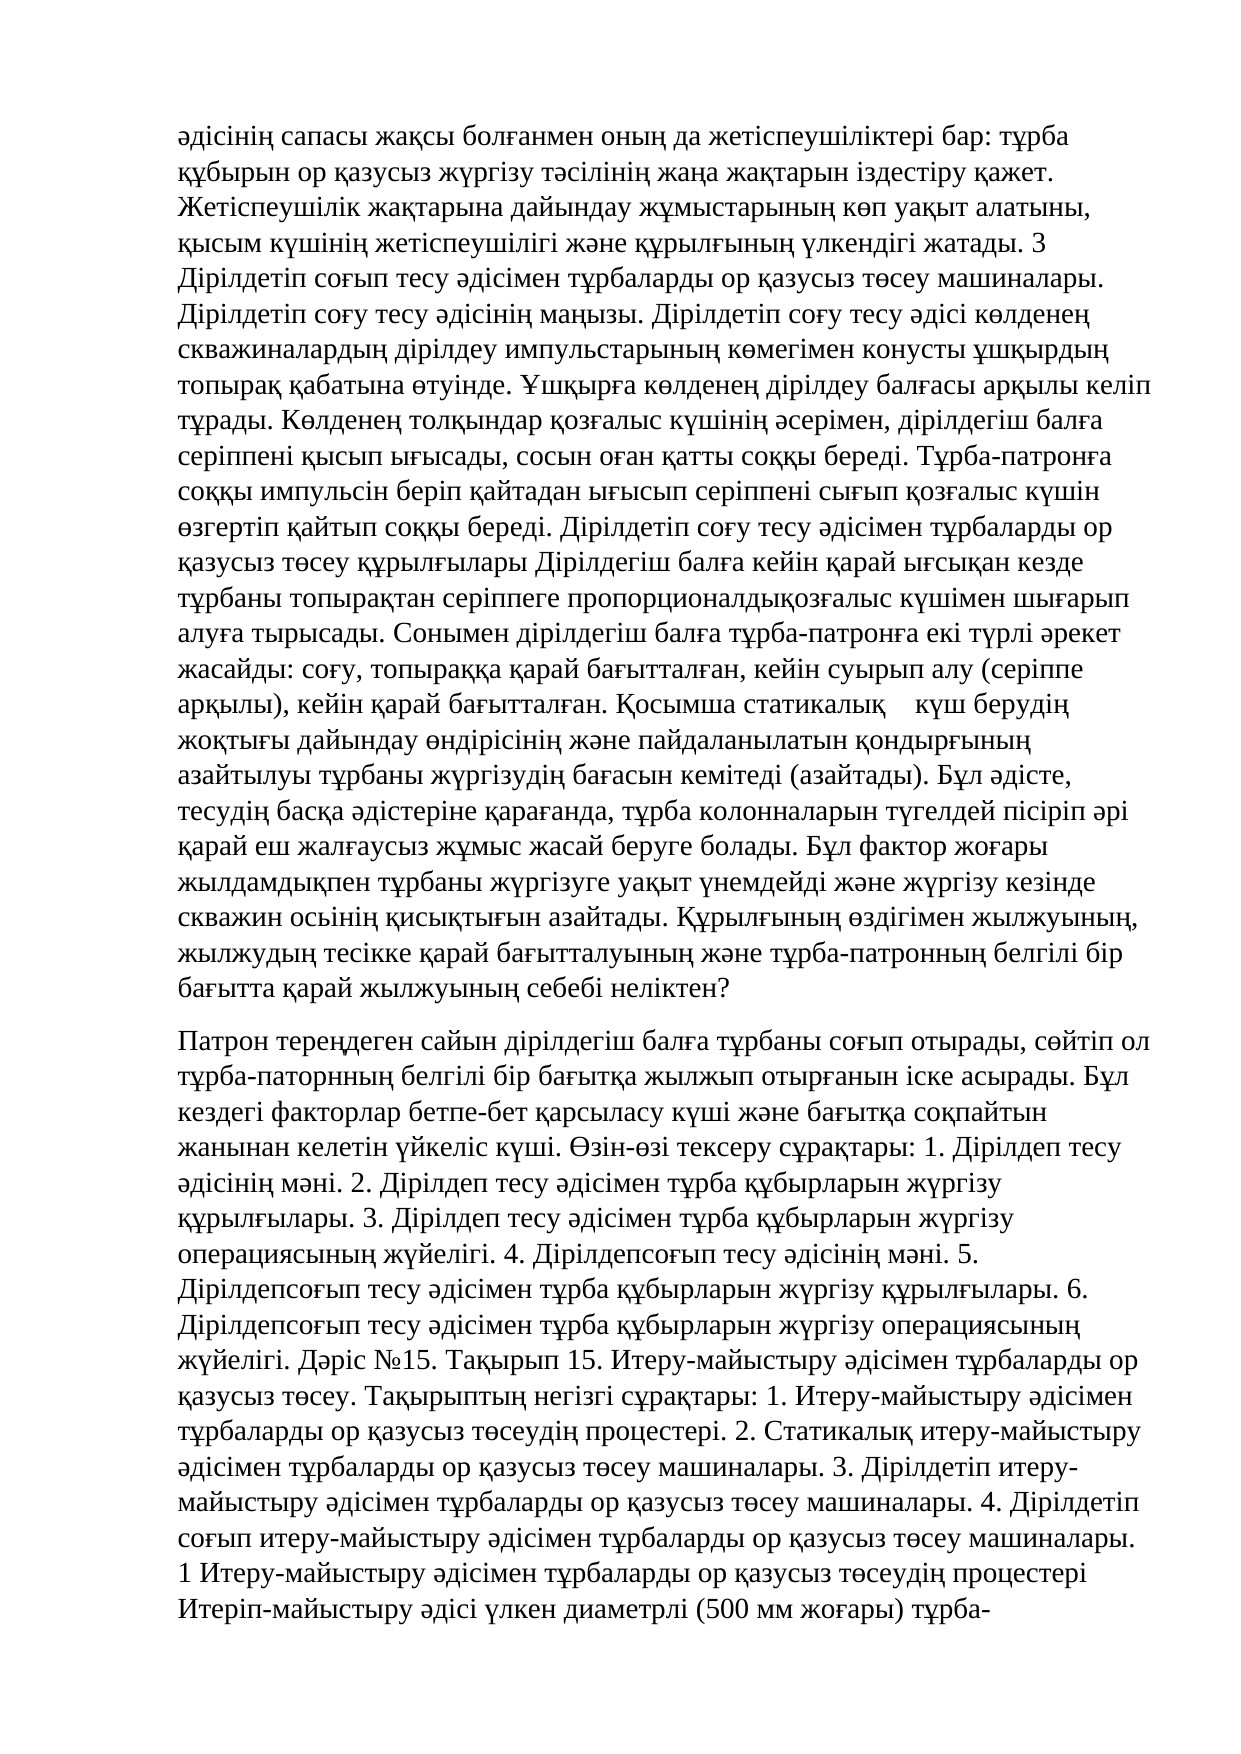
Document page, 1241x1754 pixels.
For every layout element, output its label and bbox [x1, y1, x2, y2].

text [177, 118, 1152, 1004]
text [177, 1023, 1152, 1625]
